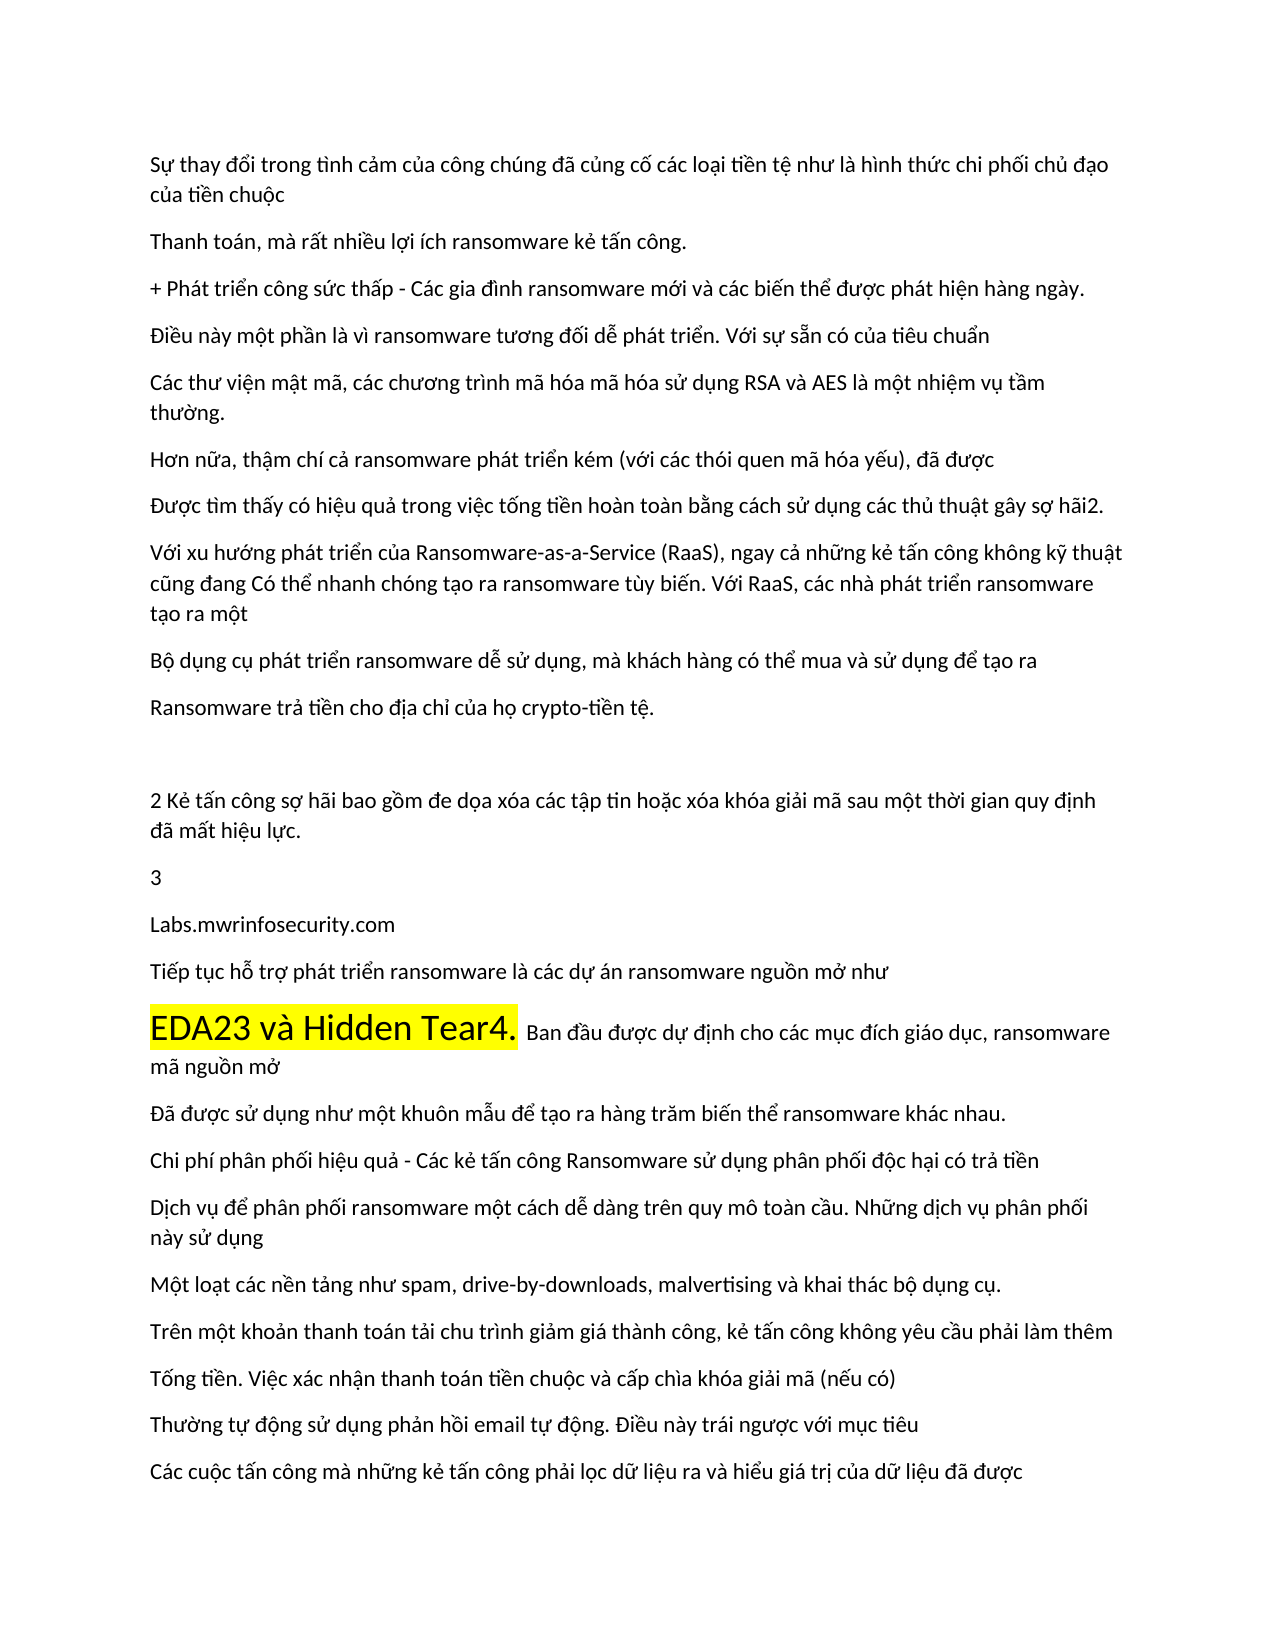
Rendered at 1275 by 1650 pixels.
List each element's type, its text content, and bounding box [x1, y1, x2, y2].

text Dịch vụ để phân phối ransomware một cách dễ dàng trên quy mô toàn cầu. Những dịch vụ phân phối này sử dụng [150, 1193, 1125, 1251]
text Sự thay đổi trong tình cảm của công chúng đã củng cố các loại tiền tệ như là hình thức chi phối chủ đạo của tiền chuộc [150, 150, 1125, 208]
text 3 [150, 863, 1125, 892]
text + Phát triển công sức thấp - Các gia đình ransomware mới và các biến thể được phát hiện hàng ngày. [150, 274, 1125, 302]
text Với xu hướng phát triển của Ransomware-as-a-Service (RaaS), ngay cả những kẻ tấn công không kỹ thuật cũng đang Có thể nhanh chóng tạo ra ransomware tùy biến. Với RaaS, các nhà phát triển ransomware tạo ra một [150, 538, 1125, 627]
text 2 Kẻ tấn công sợ hãi bao gồm đe dọa xóa các tập tin hoặc xóa khóa giải mã sau một thời gian quy định đã mất hiệu lực. [150, 786, 1125, 845]
text Ransomware trả tiền cho địa chỉ của họ crypto-tiền tệ. [150, 693, 1125, 721]
text Được tìm thấy có hiệu quả trong việc tống tiền hoàn toàn bằng cách sử dụng các thủ thuật gây sợ hãi2. [150, 492, 1125, 520]
text Tiếp tục hỗ trợ phát triển ransomware là các dự án ransomware nguồn mở như [150, 957, 1125, 985]
text Thường tự động sử dụng phản hồi email tự động. Điều này trái ngược với mục tiêu [150, 1411, 1125, 1438]
text Tống tiền. Việc xác nhận thanh toán tiền chuộc và cấp chìa khóa giải mã (nếu có) [150, 1364, 1125, 1392]
text Bộ dụng cụ phát triển ransomware dễ sử dụng, mà khách hàng có thể mua và sử dụng để tạo ra [150, 646, 1125, 674]
text Hơn nữa, thậm chí cả ransomware phát triển kém (với các thói quen mã hóa yếu), đã được [150, 445, 1125, 473]
text Đã được sử dụng như một khuôn mẫu để tạo ra hàng trăm biến thể ransomware khác nhau. [150, 1099, 1125, 1127]
text Một loạt các nền tảng như spam, drive-by-downloads, malvertising và khai thác bộ dụng cụ. [150, 1270, 1125, 1298]
text Điều này một phần là vì ransomware tương đối dễ phát triển. Với sự sẵn có của tiêu chuẩn [150, 321, 1125, 349]
text Trên một khoản thanh toán tải chu trình giảm giá thành công, kẻ tấn công không yêu cầu phải làm thêm [150, 1317, 1125, 1345]
text Các cuộc tấn công mà những kẻ tấn công phải lọc dữ liệu ra và hiểu giá trị của dữ liệu đã được [150, 1457, 1125, 1485]
text Thanh toán, mà rất nhiều lợi ích ransomware kẻ tấn công. [150, 227, 1125, 255]
text Chi phí phân phối hiệu quả - Các kẻ tấn công Ransomware sử dụng phân phối độc hại có trả tiền [150, 1146, 1125, 1174]
text Các thư viện mật mã, các chương trình mã hóa mã hóa sử dụng RSA và AES là một nhiệm vụ tầm thường. [150, 368, 1125, 426]
text Labs.mwrinfosecurity.com [150, 910, 1125, 938]
text EDA23 và Hidden Tear4. Ban đầu được dự định cho các mục đích giáo dục, ransomware mã nguồn mở [150, 1004, 1125, 1080]
